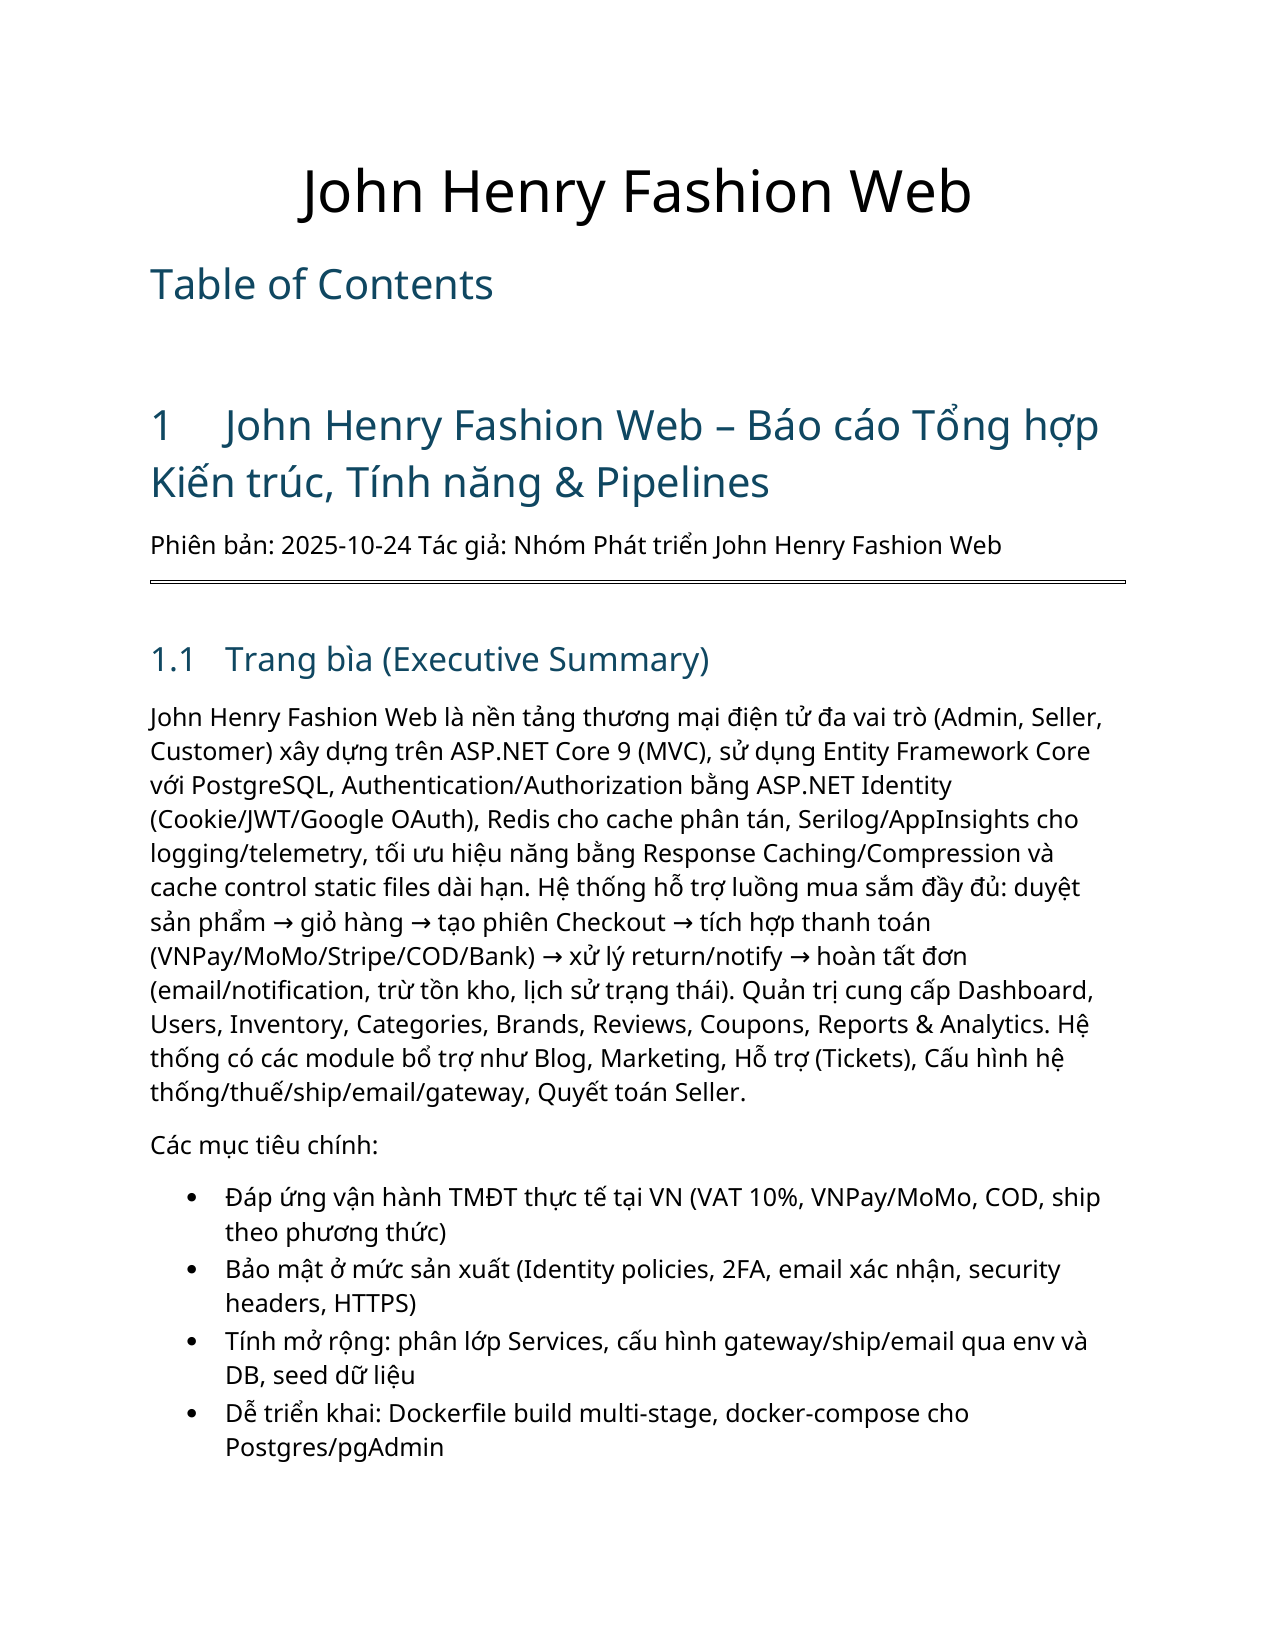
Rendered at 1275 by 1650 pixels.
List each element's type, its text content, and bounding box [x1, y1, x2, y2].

list Dễ triển khai: Dockerfile build multi-stage, docker-compose cho Postgres/pgAdmin [187, 1396, 1125, 1464]
list Bảo mật ở mức sản xuất (Identity policies, 2FA, email xác nhận, security headers, HTTPS) [187, 1252, 1125, 1320]
text Các mục tiêu chính: [150, 1127, 1125, 1161]
list Tính mở rộng: phân lớp Services, cấu hình gateway/ship/email qua env và DB, seed dữ liệu [187, 1324, 1125, 1392]
text Phiên bản: 2025-10-24 Tác giả: Nhóm Phát triển John Henry Fashion Web [150, 528, 1125, 562]
subtitle 1.1 Trang bìa (Executive Summary) [150, 636, 1125, 681]
title John Henry Fashion Web [150, 150, 1125, 229]
text John Henry Fashion Web là nền tảng thương mại điện tử đa vai trò (Admin, Seller, Customer) xây dựng trên ASP.NET Core 9 (MVC), sử dụng Entity Framework Core với PostgreSQL, Authentication/Authorization bằng ASP.NET Identity (Cookie/JWT/Google OAuth), Redis cho cache phân tán, Serilog/AppInsights cho logging/telemetry, tối ưu hiệu năng bằng Response Caching/Compression và cache control static files dài hạn. Hệ thống hỗ trợ luồng mua sắm đầy đủ: duyệt sản phẩm → giỏ hàng → tạo phiên Checkout → tích hợp thanh toán (VNPay/MoMo/Stripe/COD/Bank) → xử lý return/notify → hoàn tất đơn (email/notification, trừ tồn kho, lịch sử trạng thái). Quản trị cung cấp Dashboard, Users, Inventory, Categories, Brands, Reviews, Coupons, Reports & Analytics. Hệ thống có các module bổ trợ như Blog, Marketing, Hỗ trợ (Tickets), Cấu hình hệ thống/thuế/ship/email/gateway, Quyết toán Seller. [150, 700, 1125, 1108]
subtitle 1 John Henry Fashion Web – Báo cáo Tổng hợp Kiến trúc, Tính năng & Pipelines [150, 396, 1125, 509]
list Đáp ứng vận hành TMĐT thực tế tại VN (VAT 10%, VNPay/MoMo, COD, ship theo phương thức) [187, 1180, 1125, 1248]
